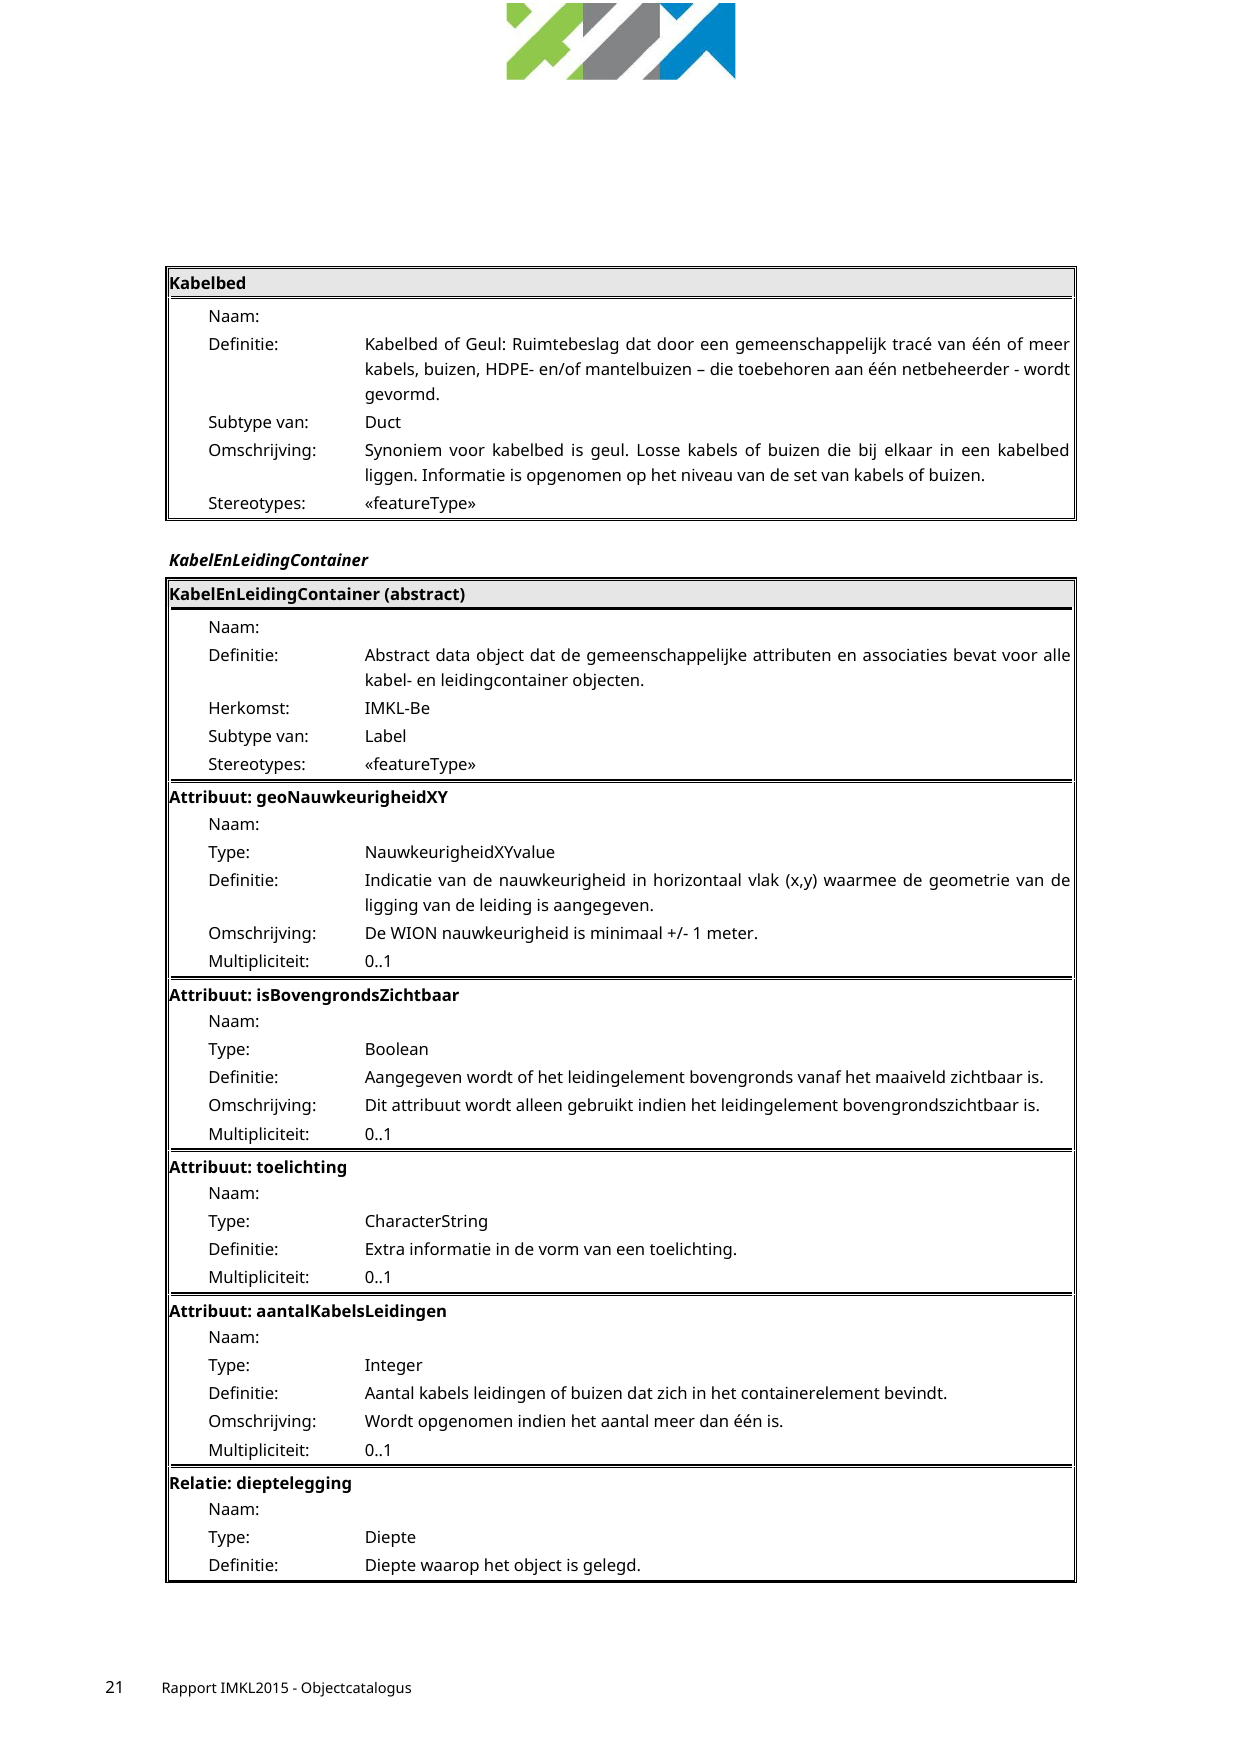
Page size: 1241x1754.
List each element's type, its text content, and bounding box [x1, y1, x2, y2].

table_header KabelEnLeidingContainer (abstract) [169, 581, 1074, 607]
table_cell [167, 296, 1075, 518]
subtitle KabelEnLeidingContainer [169, 546, 1071, 571]
table_cell Attribuut: toelichting [169, 1148, 1074, 1292]
table_cell [169, 607, 1074, 779]
table_cell Relatie: dieptelegging [169, 1464, 1074, 1580]
table_cell Attribuut: geoNauwkeurigheidXY [169, 779, 1074, 976]
table_cell Attribuut: aantalKabelsLeidingen [169, 1292, 1074, 1464]
picture [506, 3, 718, 80]
picture [677, 50, 736, 80]
table_header Kabelbed [169, 269, 1074, 296]
table_cell Attribuut: isBovengrondsZichtbaar [169, 976, 1074, 1148]
